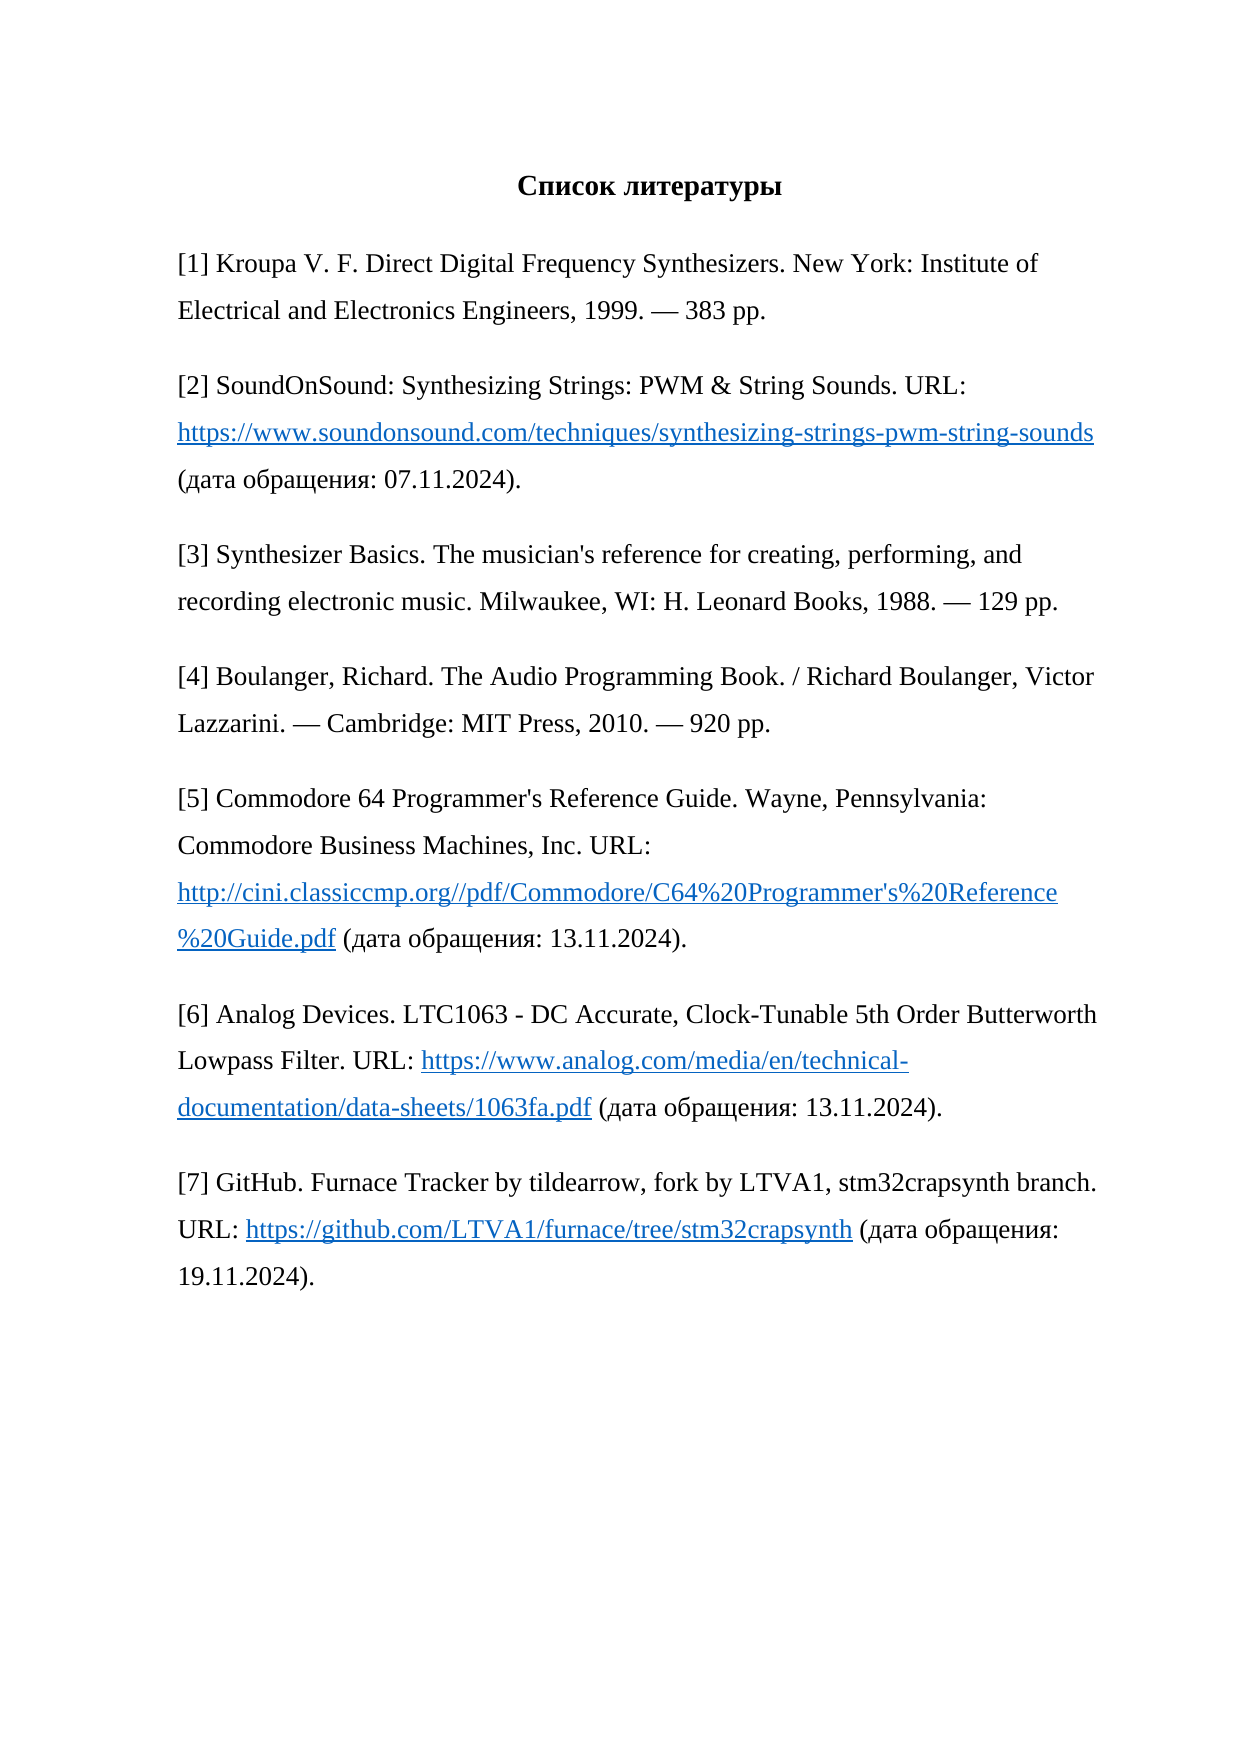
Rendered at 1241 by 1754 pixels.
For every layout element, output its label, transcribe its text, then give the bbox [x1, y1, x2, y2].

text [1] Kroupa V. F. Direct Digital Frequency Synthesizers. New York: Institute of Electrical and Electronics Engineers, 1999. — 383 pp. [177, 247, 1122, 325]
text [4] Boulanger, Richard. The Audio Programming Book. / Richard Boulanger, Victor Lazzarini. — Cambridge: MIT Press, 2010. — 920 pp. [177, 660, 1122, 738]
text [6] Analog Devices. LTC1063 - DC Accurate, Clock-Tunable 5th Order Butterworth Lowpass Filter. URL: https://www.analog.com/media/en/technical-documentation/data-sheets/1063fa.pdf (дата обращения: 13.11.2024). [177, 998, 1122, 1122]
subtitle Список литературы [177, 168, 1122, 202]
text [5] Commodore 64 Programmer's Reference Guide. Wayne, Pennsylvania: Commodore Business Machines, Inc. URL: http://cini.classiccmp.org//pdf/Commodore/C64%20Programmer's%20Reference%20Guide.pdf (дата обращения: 13.11.2024). [177, 782, 1122, 953]
text [3] Synthesizer Basics. The musician's reference for creating, performing, and recording electronic music. Milwaukee, WI: H. Leonard Books, 1988. — 129 pp. [177, 538, 1122, 616]
text [2] SoundOnSound: Synthesizing Strings: PWM & String Sounds. URL: https://www.soundonsound.com/techniques/synthesizing-strings-pwm-string-sounds (дата обращения: 07.11.2024). [177, 369, 1122, 494]
text [7] GitHub. Furnace Tracker by tildearrow, fork by LTVA1, stm32crapsynth branch. URL: https://github.com/LTVA1/furnace/tree/stm32crapsynth (дата обращения: 19.11.2024). [177, 1166, 1122, 1291]
